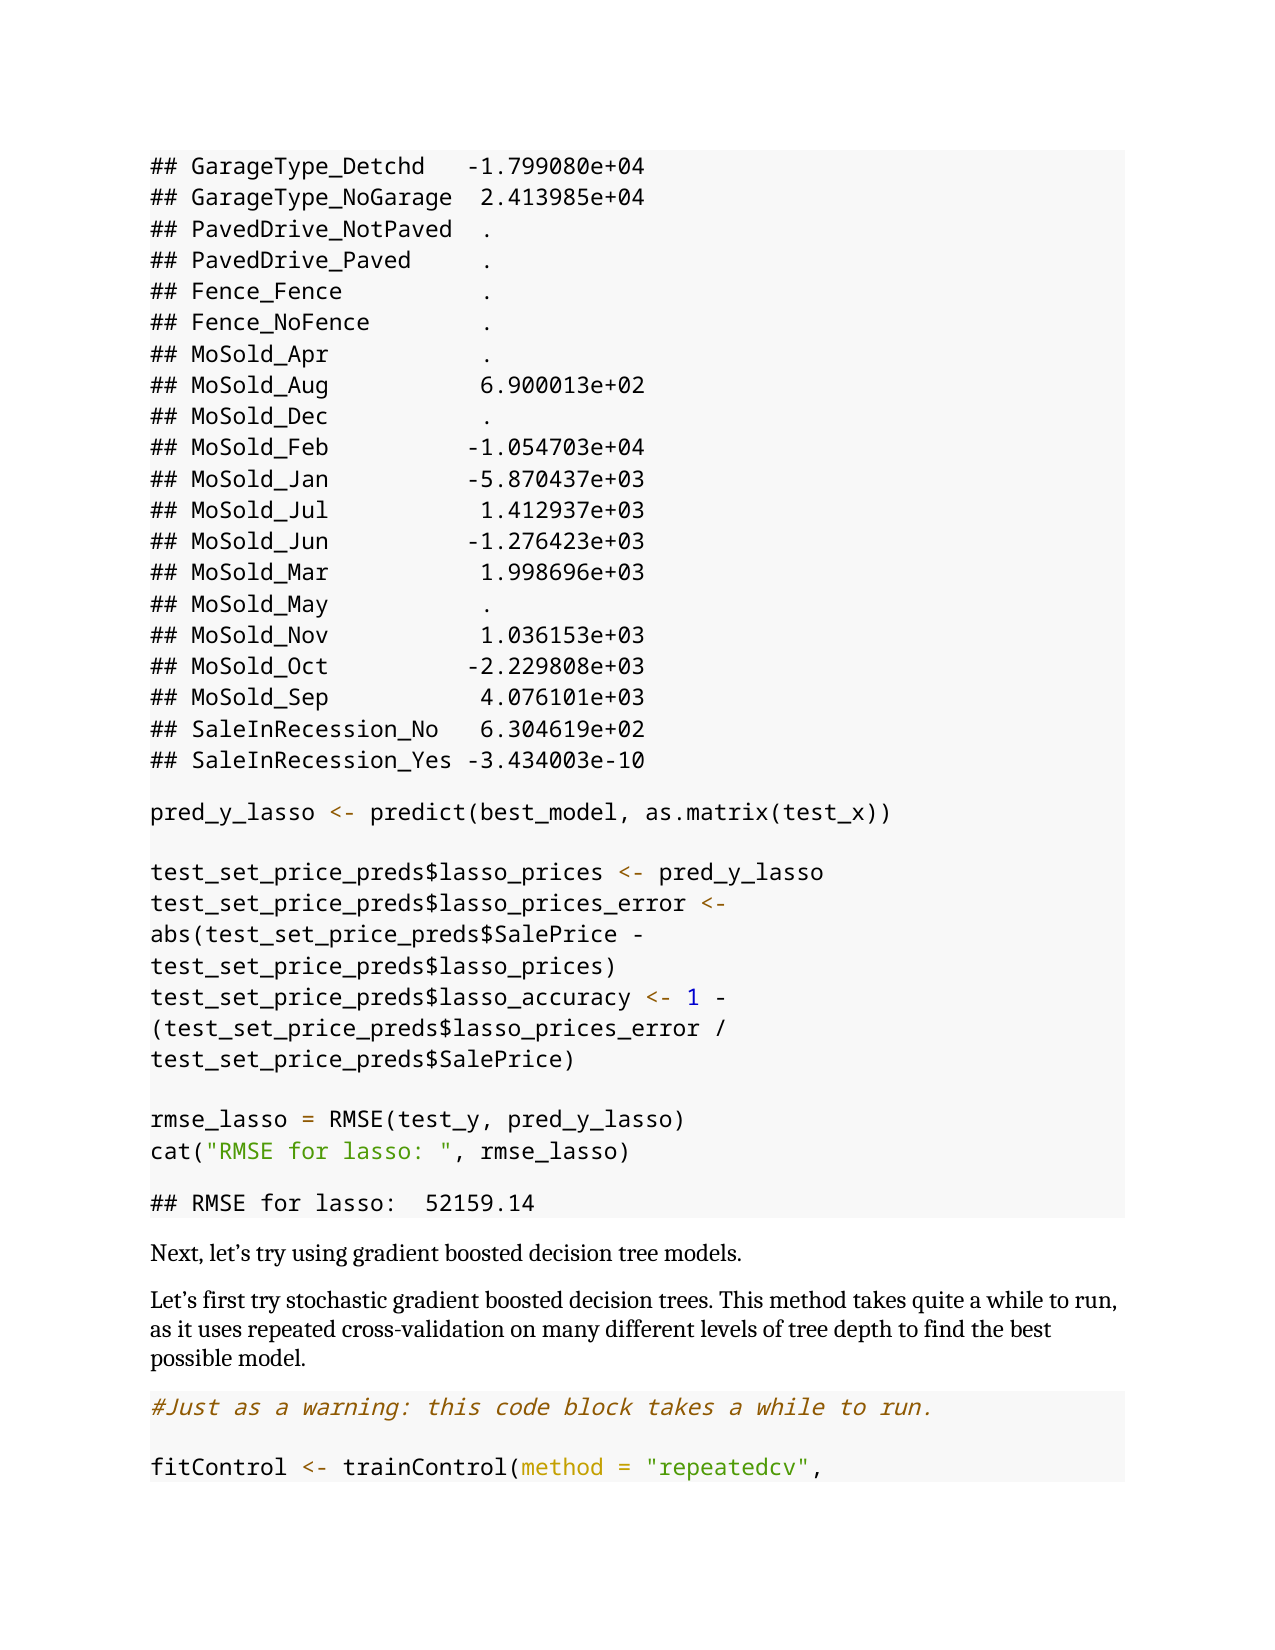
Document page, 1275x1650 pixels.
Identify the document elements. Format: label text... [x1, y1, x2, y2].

text ## RMSE for lasso: 52159.14 [150, 1187, 1125, 1218]
text Let’s first try stochastic gradient boosted decision trees. This method takes quite a while to run, as it uses repeated cross-validation on many different levels of tree depth to find the best possible model. [150, 1286, 1125, 1372]
text pred_y_lasso <- predict(best_model, as.matrix(test_x)) test_set_price_preds$lasso_prices <- pred_y_lasso test_set_price_preds$lasso_prices_error <- abs(test_set_price_preds$SalePrice - test_set_price_preds$lasso_prices) test_set_price_preds$lasso_accuracy <- 1 - (test_set_price_preds$lasso_prices_error / test_set_price_preds$SalePrice) rmse_lasso = RMSE(test_y, pred_y_lasso) cat("RMSE for lasso: ", rmse_lasso) [150, 796, 1125, 1166]
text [150, 1391, 1125, 1482]
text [150, 150, 1125, 775]
text Next, let’s try using gradient boosted decision tree models. [150, 1239, 1125, 1267]
